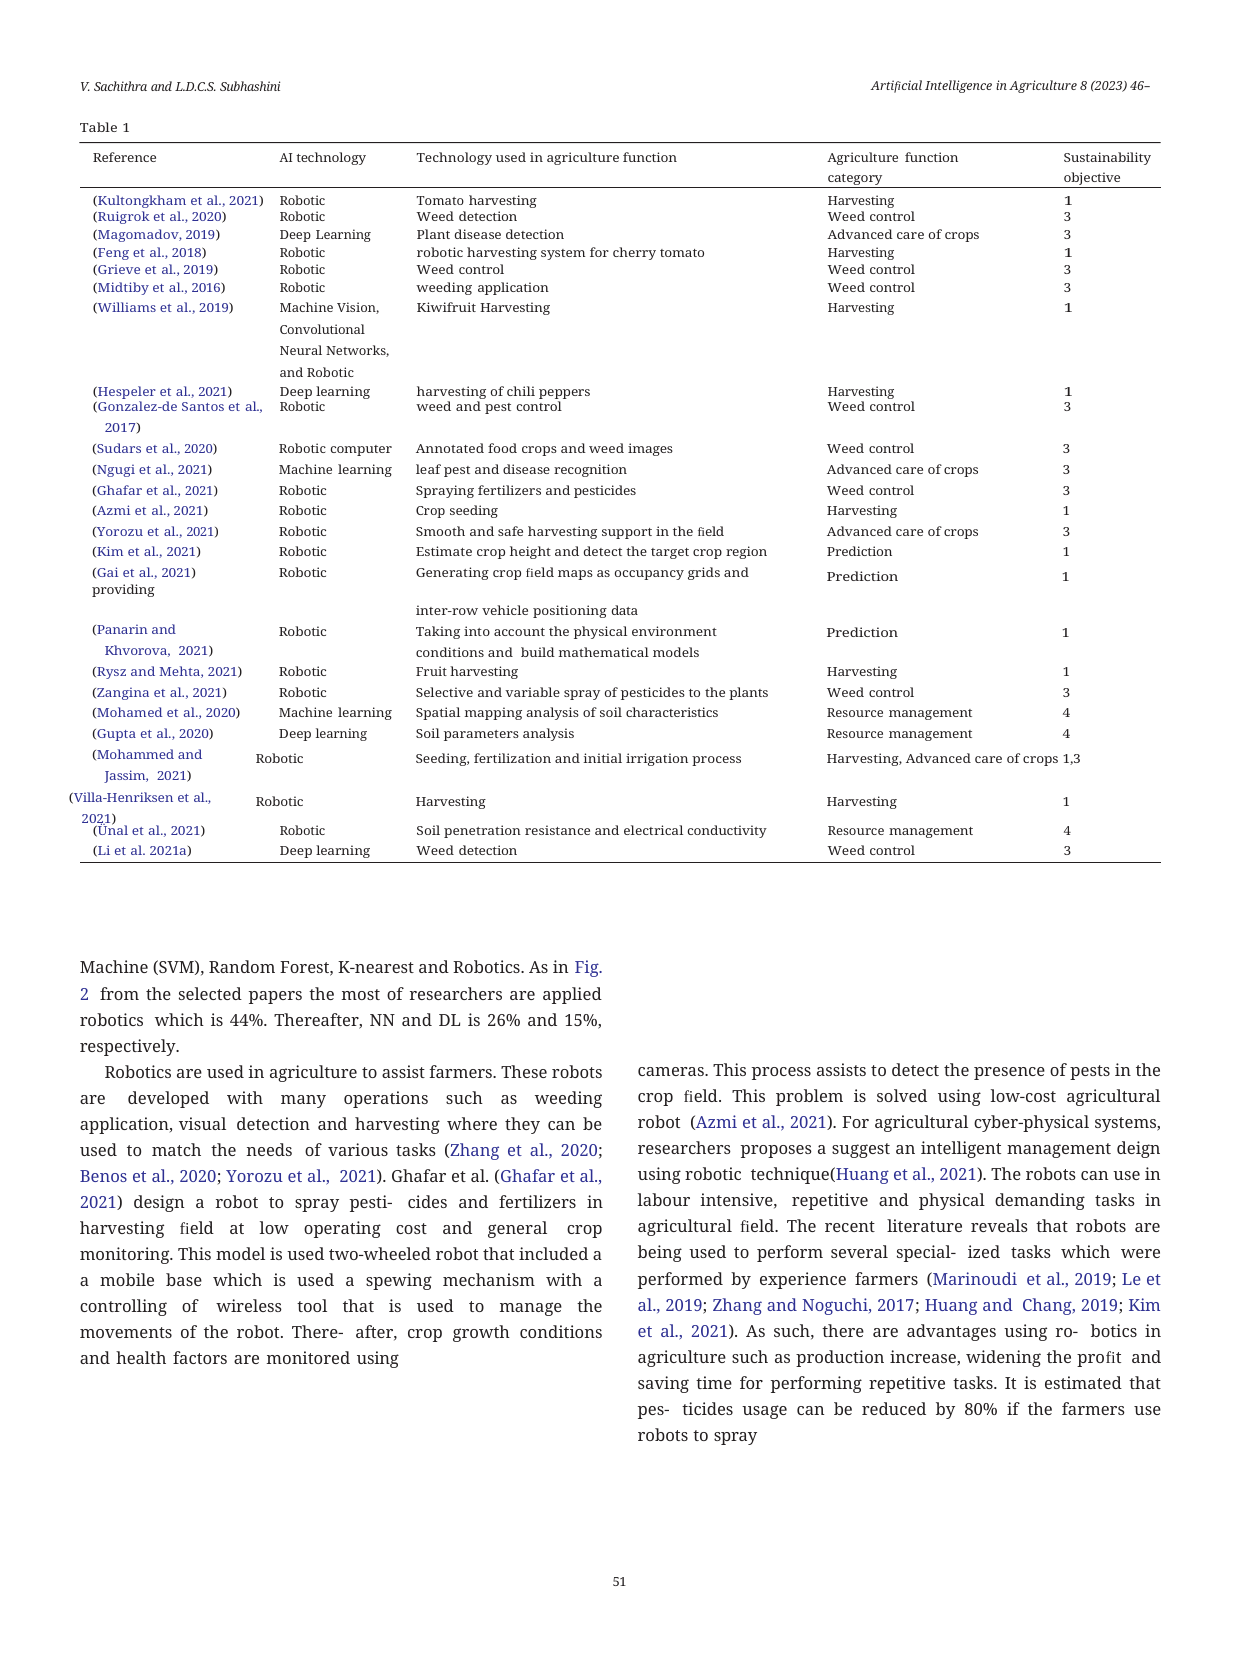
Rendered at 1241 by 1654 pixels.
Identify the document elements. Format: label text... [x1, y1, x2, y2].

table_cell Robotic [268, 280, 401, 297]
text Prediction 1 [826, 624, 1173, 642]
text (Gai et al., 2021) Robotic Generating crop field maps as occupancy grids and providing [92, 564, 789, 598]
table_cell Robotic [268, 208, 401, 226]
table_header Sustainability objective [1015, 148, 1161, 187]
table_cell 1 [1015, 244, 1161, 262]
table_cell Weed detection [401, 208, 755, 226]
table_header AI technology [268, 148, 401, 187]
table_header Reference [80, 148, 268, 187]
text (Sudars et al., 2020) Robotic computer Annotated food crops and weed images Weed control 3 [92, 440, 1173, 457]
table_cell 1 1 [1015, 297, 1161, 399]
table_cell Kiwifruit Harvesting harvesting of chili peppers [401, 297, 755, 399]
table_cell Weed control [755, 280, 1015, 297]
table_cell (Grieve et al., 2019) [80, 262, 268, 279]
table_cell Weed control [755, 262, 1015, 279]
table_cell (Midtiby et al., 2016) [80, 280, 268, 297]
table_cell (Kultongkham et al., 2021) [80, 188, 268, 208]
table_cell Robotic [268, 399, 401, 416]
table_cell 3 [1015, 262, 1161, 279]
table_cell Advanced care of crops [755, 226, 1015, 244]
table_cell Harvesting [755, 244, 1015, 262]
text (Yorozu et al., 2021) Robotic Smooth and safe harvesting support in the field Advanced care of crops 3 [92, 523, 1173, 540]
table_cell (Williams et al., 2019) (Hespeler et al., 2021) [80, 297, 268, 399]
table_cell Harvesting [755, 188, 1015, 208]
text (Rysz and Mehta, 2021) Robotic Fruit harvesting Harvesting 1 [92, 663, 1173, 680]
text (Mohammed and Jassim, 2021) [92, 746, 247, 784]
text inter-row vehicle positioning data [416, 602, 789, 619]
table_cell Robotic [268, 188, 401, 208]
table_cell (Feng et al., 2018) [80, 244, 268, 262]
table_cell 3 [1015, 226, 1161, 244]
table_cell weed and pest control [401, 399, 755, 416]
text cameras. This process assists to detect the presence of pests in the crop field. This problem is solved using low-cost agricultural robot (Azmi et al., 2021). For agricultural cyber-physical systems, researchers proposes a suggest an intelligent management deign using robotic technique(Huang et al., 2021). The robots can use in labour intensive, repetitive and physical demanding tasks in agricultural field. The recent literature reveals that robots are being used to perform several special- ized tasks which were performed by experience farmers (Marinoudi et al., 2019; Le et al., 2019; Zhang and Noguchi, 2017; Huang and Chang, 2019; Kim et al., 2021). As such, there are advantages using ro- botics in agriculture such as production increase, widening the profit and saving time for performing repetitive tasks. It is estimated that pes- ticides usage can be reduced by 80% if the farmers use robots to spray [637, 1059, 1161, 1446]
text Robotic Seeding, fertilization and initial irrigation process Harvesting, Advanced care of crops 1,3 Robotic Harvesting Harvesting 1 [255, 750, 1081, 810]
text Machine (SVM), Random Forest, K-nearest and Robotics. As in Fig. 2 from the selected papers the most of researchers are applied robotics which is 44%. Thereafter, NN and DL is 26% and 15%, respectively. [79, 956, 603, 1057]
text (Mohamed et al., 2020) Machine learning Spatial mapping analysis of soil characteristics Resource management 4 [92, 704, 1173, 722]
table_cell Harvesting Harvesting [755, 297, 1015, 399]
table_header Technology used in agriculture function [401, 148, 755, 187]
table_cell (Magomadov, 2019) [80, 226, 268, 244]
text (Kim et al., 2021) Robotic Estimate crop height and detect the target crop region Prediction 1 [92, 543, 1173, 561]
table_cell Weed control [755, 208, 1015, 226]
table_cell 3 [1015, 280, 1161, 297]
table_cell Machine Vision, Convolutional Neural Networks, and Robotic Deep learning [268, 297, 401, 399]
table_cell (Ruigrok et al., 2020) [80, 208, 268, 226]
text (Azmi et al., 2021) Robotic Crop seeding Harvesting 1 [92, 502, 1173, 519]
table_cell Tomato harvesting [401, 188, 755, 208]
table_cell Robotic [268, 244, 401, 262]
text (Zangina et al., 2021) Robotic Selective and variable spray of pesticides to the plants Weed control 3 [92, 684, 1173, 701]
table_header Agriculture function category [755, 148, 1015, 187]
text (Villa-Henriksen et al., 2021) [69, 789, 247, 827]
table_cell 3 [1015, 208, 1161, 226]
table_cell Robotic [268, 262, 401, 279]
text (Gupta et al., 2020) Deep learning Soil parameters analysis Resource management 4 [92, 725, 1173, 742]
text Prediction 1 [826, 568, 1173, 585]
text (Panarin and Khvorova, 2021) [92, 621, 235, 659]
text Robotic Taking into account the physical environment conditions and build mathematical models [278, 623, 787, 661]
table_cell robotic harvesting system for cherry tomato [401, 244, 755, 262]
table_cell weeding application [401, 280, 755, 297]
table_cell 1 [1015, 188, 1161, 208]
table_cell (Gonzalez-de Santos et al., [80, 399, 268, 416]
table_cell 3 [1015, 399, 1161, 416]
text 2017) [104, 419, 1173, 436]
text (Ghafar et al., 2021) Robotic Spraying fertilizers and pesticides Weed control 3 [92, 482, 1173, 499]
text (Ngugi et al., 2021) Machine learning leaf pest and disease recognition Advanced care of crops 3 [92, 461, 1173, 478]
table_cell Deep Learning [268, 226, 401, 244]
table_cell Weed control [755, 399, 1015, 416]
table_cell Plant disease detection [401, 226, 755, 244]
text Robotics are used in agriculture to assist farmers. These robots are developed with many operations such as weeding application, visual detection and harvesting where they can be used to match the needs of various tasks (Zhang et al., 2020; Benos et al., 2020; Yorozu et al., 2021). Ghafar et al. (Ghafar et al., 2021) design a robot to spray pesti- cides and fertilizers in harvesting field at low operating cost and general crop monitoring. This model is used two-wheeled robot that included a a mobile base which is used a spewing mechanism with a controlling of wireless tool that is used to manage the movements of the robot. There- after, crop growth conditions and health factors are monitored using [79, 1060, 603, 1369]
table_cell Weed control [401, 262, 755, 279]
